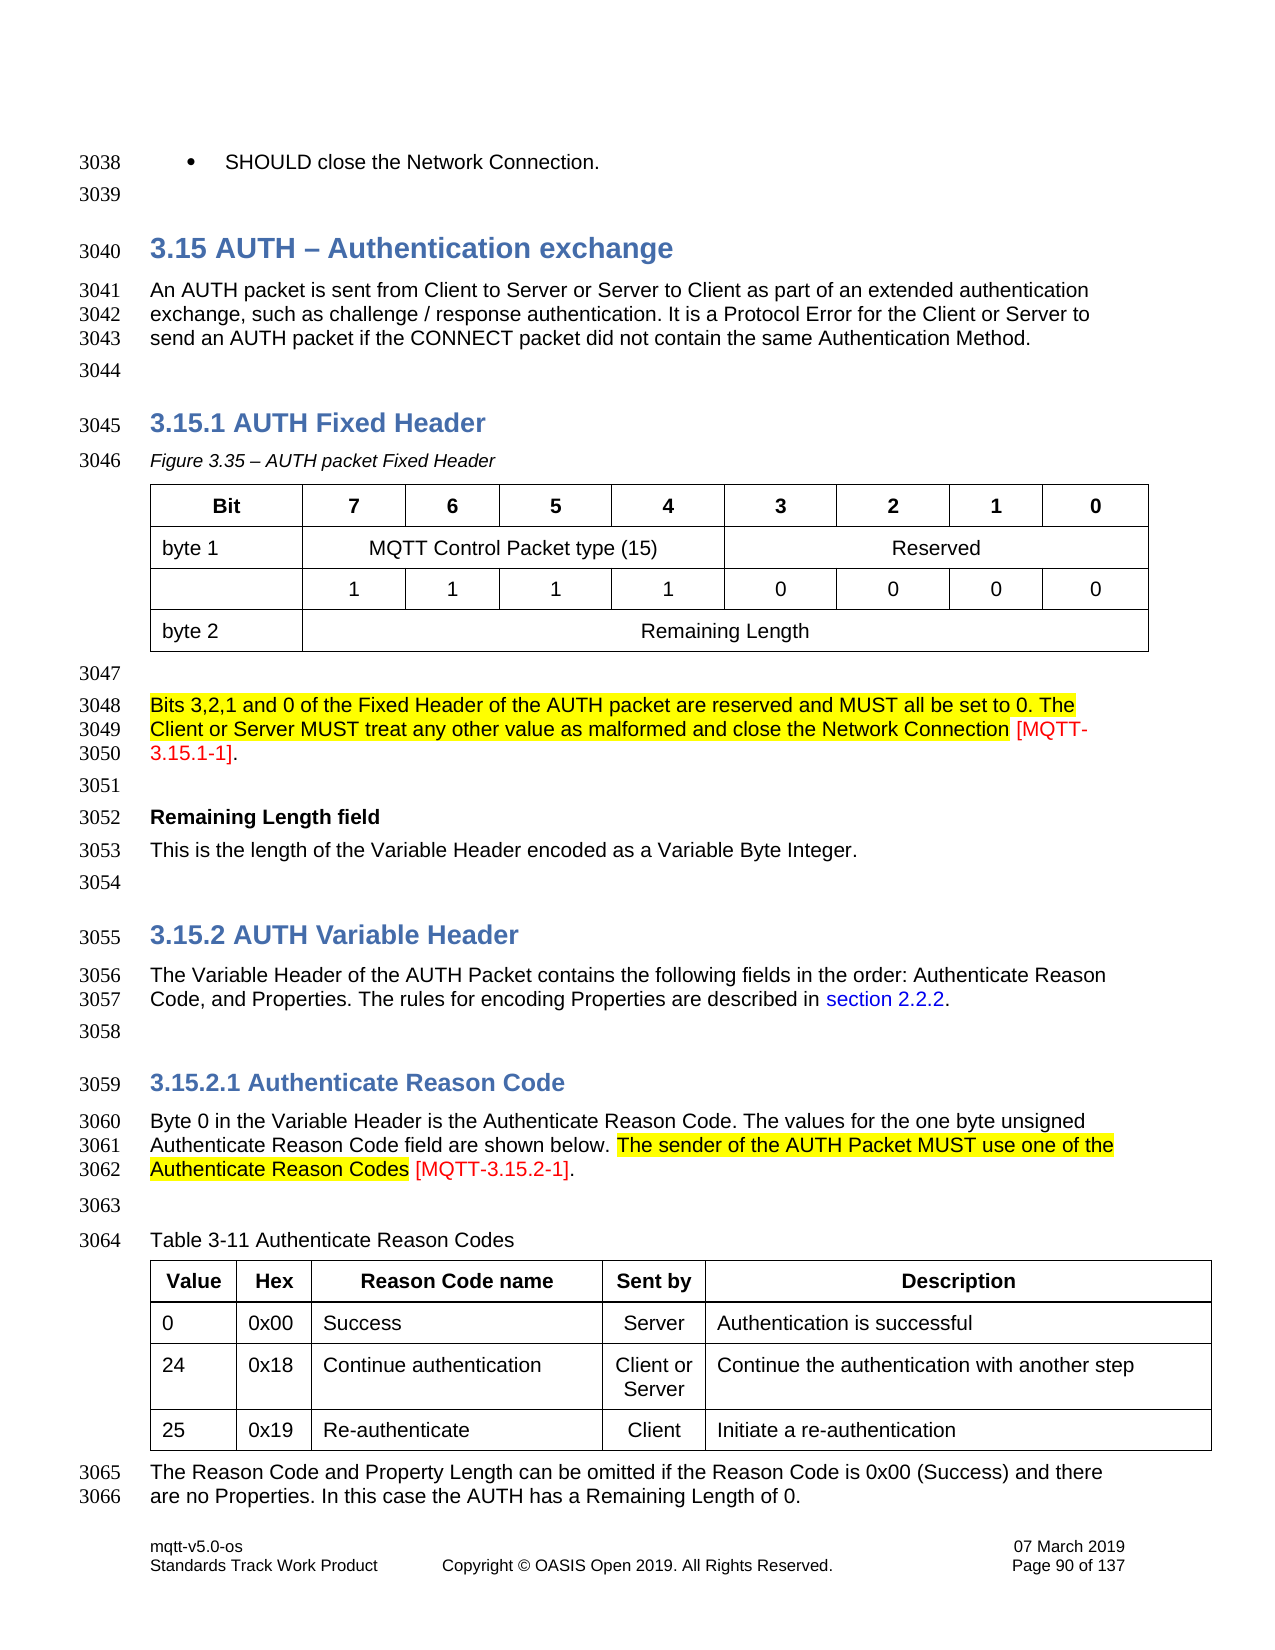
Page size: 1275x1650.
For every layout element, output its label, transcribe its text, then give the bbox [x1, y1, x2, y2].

text An AUTH packet is sent from Client to Server or Server to Client as part of an extended authentication exchange, such as challenge / response authentication. It is a Protocol Error for the Client or Server to send an AUTH packet if the CONNECT packet did not contain the same Authentication Method. [150, 277, 1125, 349]
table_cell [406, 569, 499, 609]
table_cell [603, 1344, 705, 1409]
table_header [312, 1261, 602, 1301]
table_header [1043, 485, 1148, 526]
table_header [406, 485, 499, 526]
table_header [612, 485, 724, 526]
text This is the length of the Variable Header encoded as a Variable Byte Integer. [150, 837, 1125, 861]
text Remaining Length field [150, 805, 1125, 829]
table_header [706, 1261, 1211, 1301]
subtitle AUTH – Authentication exchange [150, 231, 1125, 265]
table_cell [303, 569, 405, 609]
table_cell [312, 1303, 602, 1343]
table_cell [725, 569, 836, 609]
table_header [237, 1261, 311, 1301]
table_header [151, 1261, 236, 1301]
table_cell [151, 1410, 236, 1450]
text Table 3-11 Authenticate Reason Codes [150, 1227, 1125, 1251]
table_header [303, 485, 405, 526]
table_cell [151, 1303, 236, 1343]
text The Variable Header of the AUTH Packet contains the following fields in the order: Authenticate Reason Code, and Properties. The rules for encoding Properties are described in section 2.2.2. [150, 962, 1125, 1010]
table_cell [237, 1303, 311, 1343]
text Figure 3.35 – AUTH packet Fixed Header [150, 450, 1125, 472]
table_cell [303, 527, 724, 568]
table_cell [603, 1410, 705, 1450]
text The Reason Code and Property Length can be omitted if the Reason Code is 0x00 (Success) and there are no Properties. In this case the AUTH has a Remaining Length of 0. [150, 1460, 1125, 1508]
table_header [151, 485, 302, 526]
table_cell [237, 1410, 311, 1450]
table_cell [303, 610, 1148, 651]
text Bits 3,2,1 and 0 of the Fixed Header of the AUTH packet are reserved and MUST all be set to 0. The Client or Server MUST treat any other value as malformed and close the Network Connection [MQTT-3.15.1-1]. [150, 693, 1125, 764]
list SHOULD close the Network Connection. [187, 150, 1125, 174]
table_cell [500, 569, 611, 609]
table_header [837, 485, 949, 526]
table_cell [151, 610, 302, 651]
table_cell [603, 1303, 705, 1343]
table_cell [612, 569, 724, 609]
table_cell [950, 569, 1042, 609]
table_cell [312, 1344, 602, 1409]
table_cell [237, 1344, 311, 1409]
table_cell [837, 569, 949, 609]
text Byte 0 in the Variable Header is the Authenticate Reason Code. The values for the one byte unsigned Authenticate Reason Code field are shown below. The sender of the AUTH Packet MUST use one of the Authenticate Reason Codes [MQTT-3.15.2-1]. [150, 1109, 1125, 1181]
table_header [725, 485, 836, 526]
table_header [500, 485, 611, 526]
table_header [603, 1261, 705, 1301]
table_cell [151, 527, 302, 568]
subtitle AUTH Variable Header [150, 919, 1125, 950]
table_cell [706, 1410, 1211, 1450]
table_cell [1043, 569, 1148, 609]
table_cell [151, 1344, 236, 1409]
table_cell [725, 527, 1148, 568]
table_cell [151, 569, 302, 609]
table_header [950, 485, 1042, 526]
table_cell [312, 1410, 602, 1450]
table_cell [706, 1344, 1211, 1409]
subtitle AUTH Fixed Header [150, 407, 1125, 438]
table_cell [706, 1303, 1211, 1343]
subtitle Authenticate Reason Code [150, 1068, 1125, 1096]
